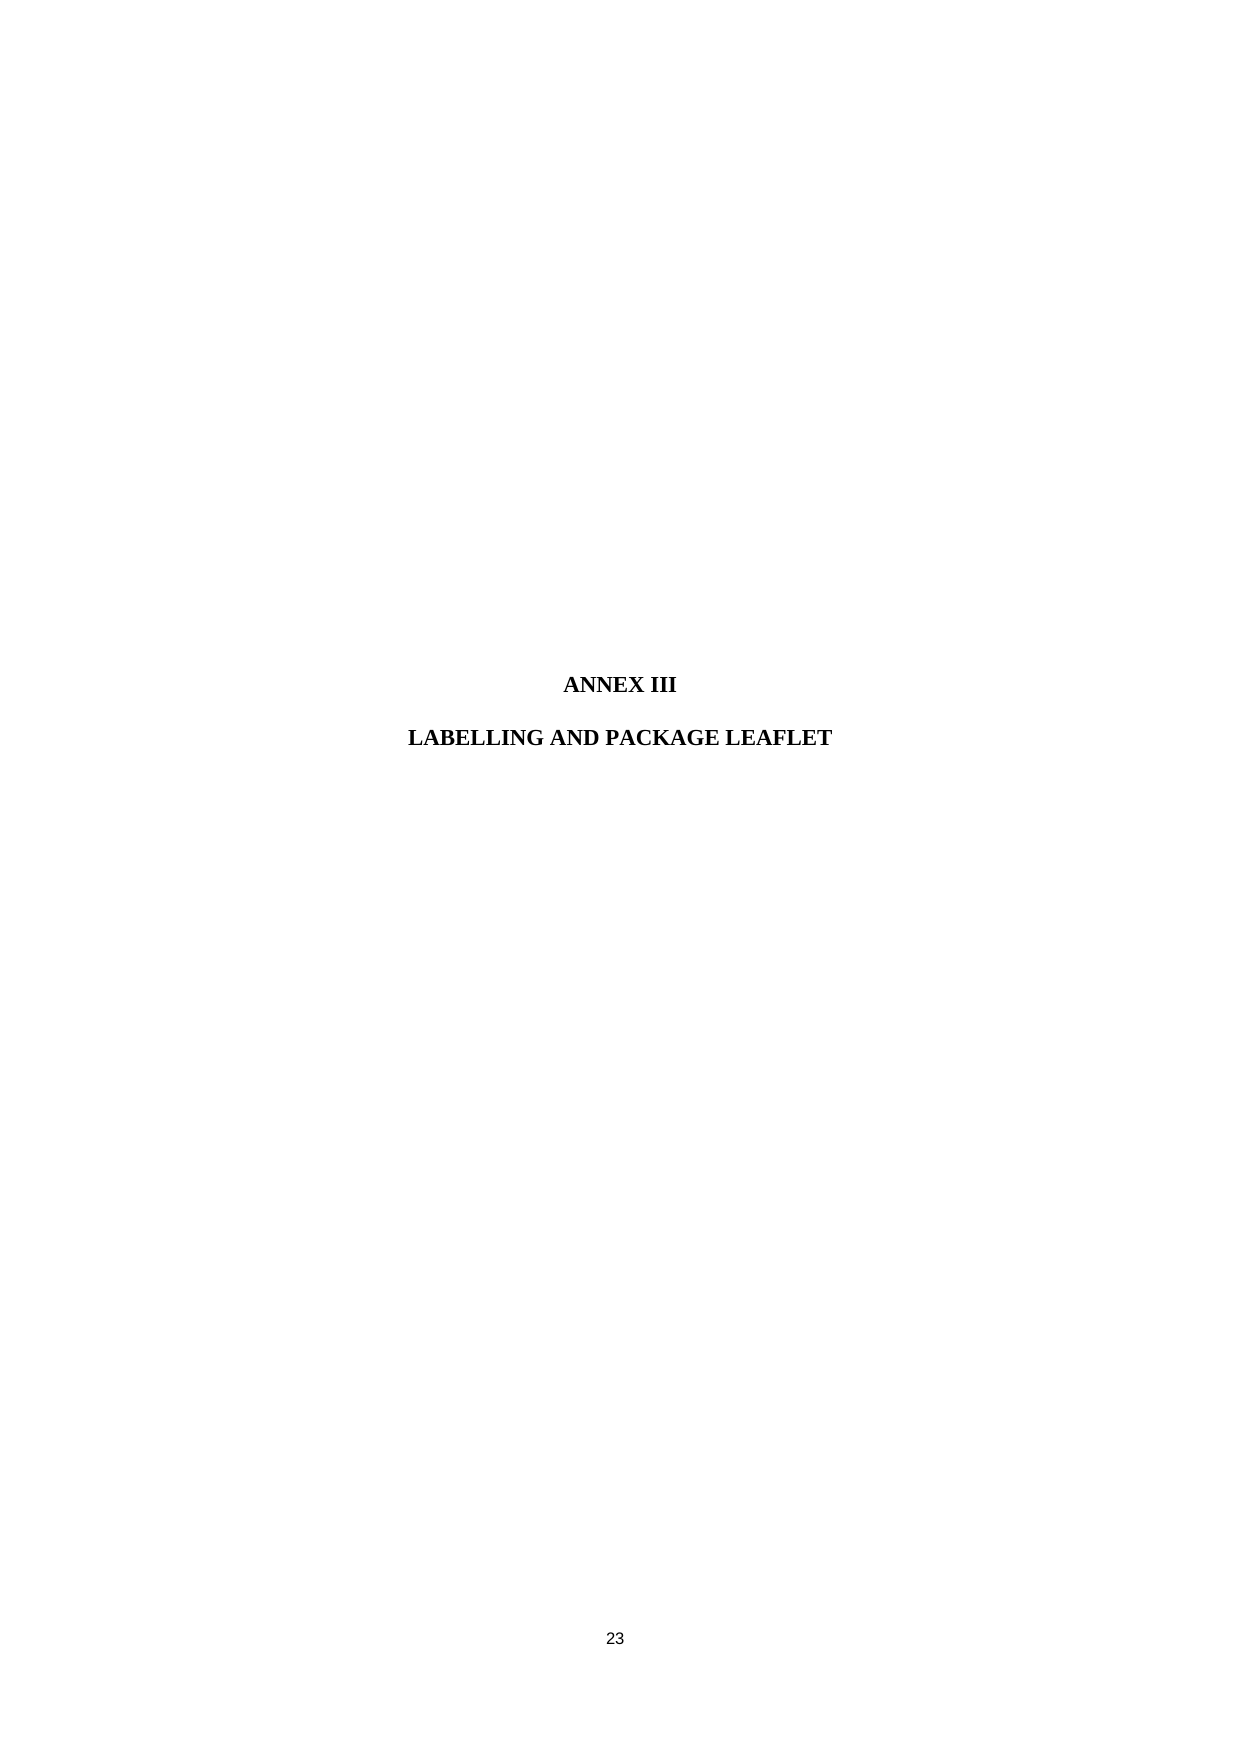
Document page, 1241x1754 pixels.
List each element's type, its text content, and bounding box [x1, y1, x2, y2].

text ANNEX III [148, 672, 1092, 698]
text LABELLING AND PACKAGE LEAFLET [148, 724, 1092, 751]
